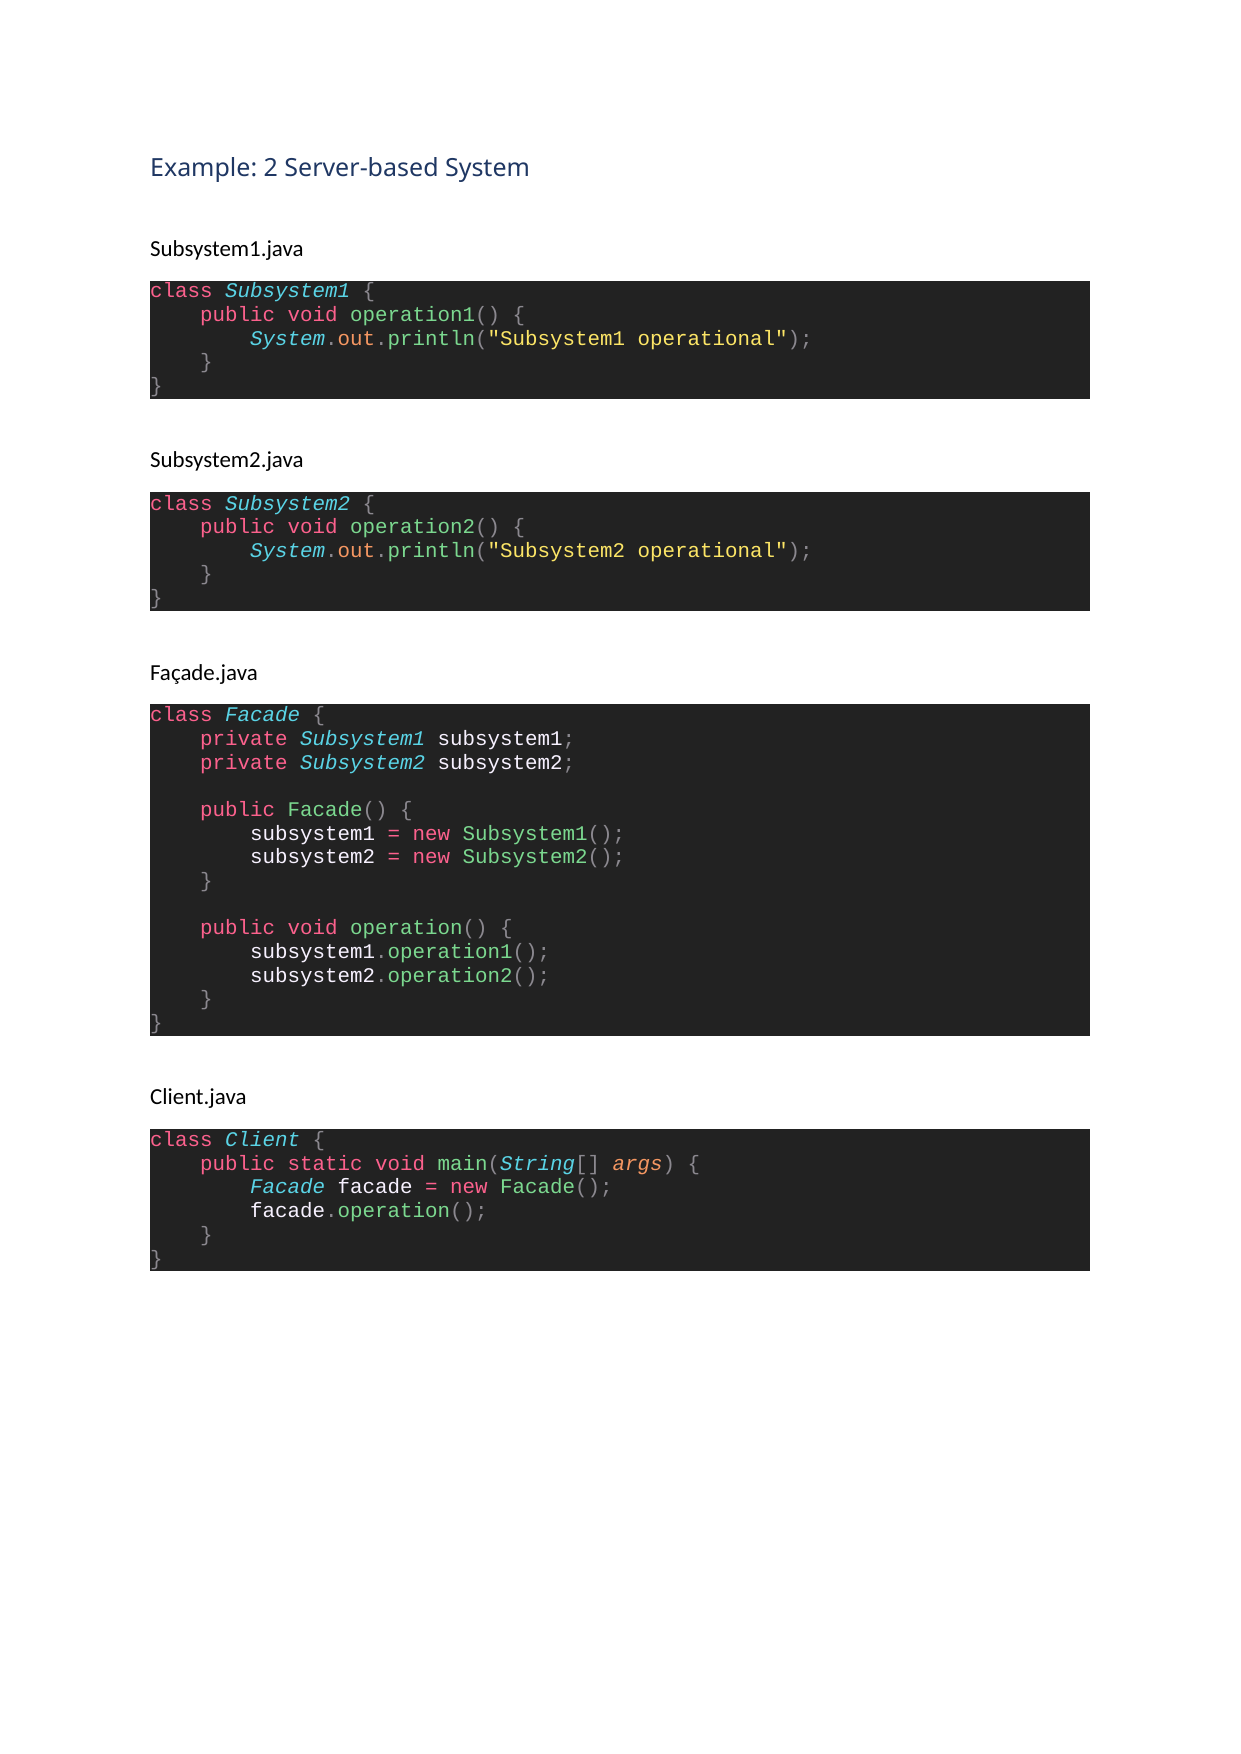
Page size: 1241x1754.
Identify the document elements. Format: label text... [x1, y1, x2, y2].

text Façade.java [150, 658, 1090, 686]
text class Subsystem2 { public void operation2() { System.out.println("Subsystem2 operational"); } } [150, 492, 1090, 611]
text class Subsystem1 { public void operation1() { System.out.println("Subsystem1 operational"); } } [150, 281, 1090, 399]
text Client.java [150, 1082, 1090, 1110]
text Subsystem1.java [150, 234, 1090, 262]
subtitle Example: 2 Server-based System [150, 150, 1090, 184]
text Subsystem2.java [150, 446, 1090, 474]
text class Client { public static void main(String[] args) { Facade facade = new Facade(); facade.operation(); } } [150, 1129, 1090, 1271]
text class Facade { private Subsystem1 subsystem1; private Subsystem2 subsystem2; public Facade() { subsystem1 = new Subsystem1(); subsystem2 = new Subsystem2(); } public void operation() { subsystem1.operation1(); subsystem2.operation2(); } } [150, 704, 1090, 1036]
